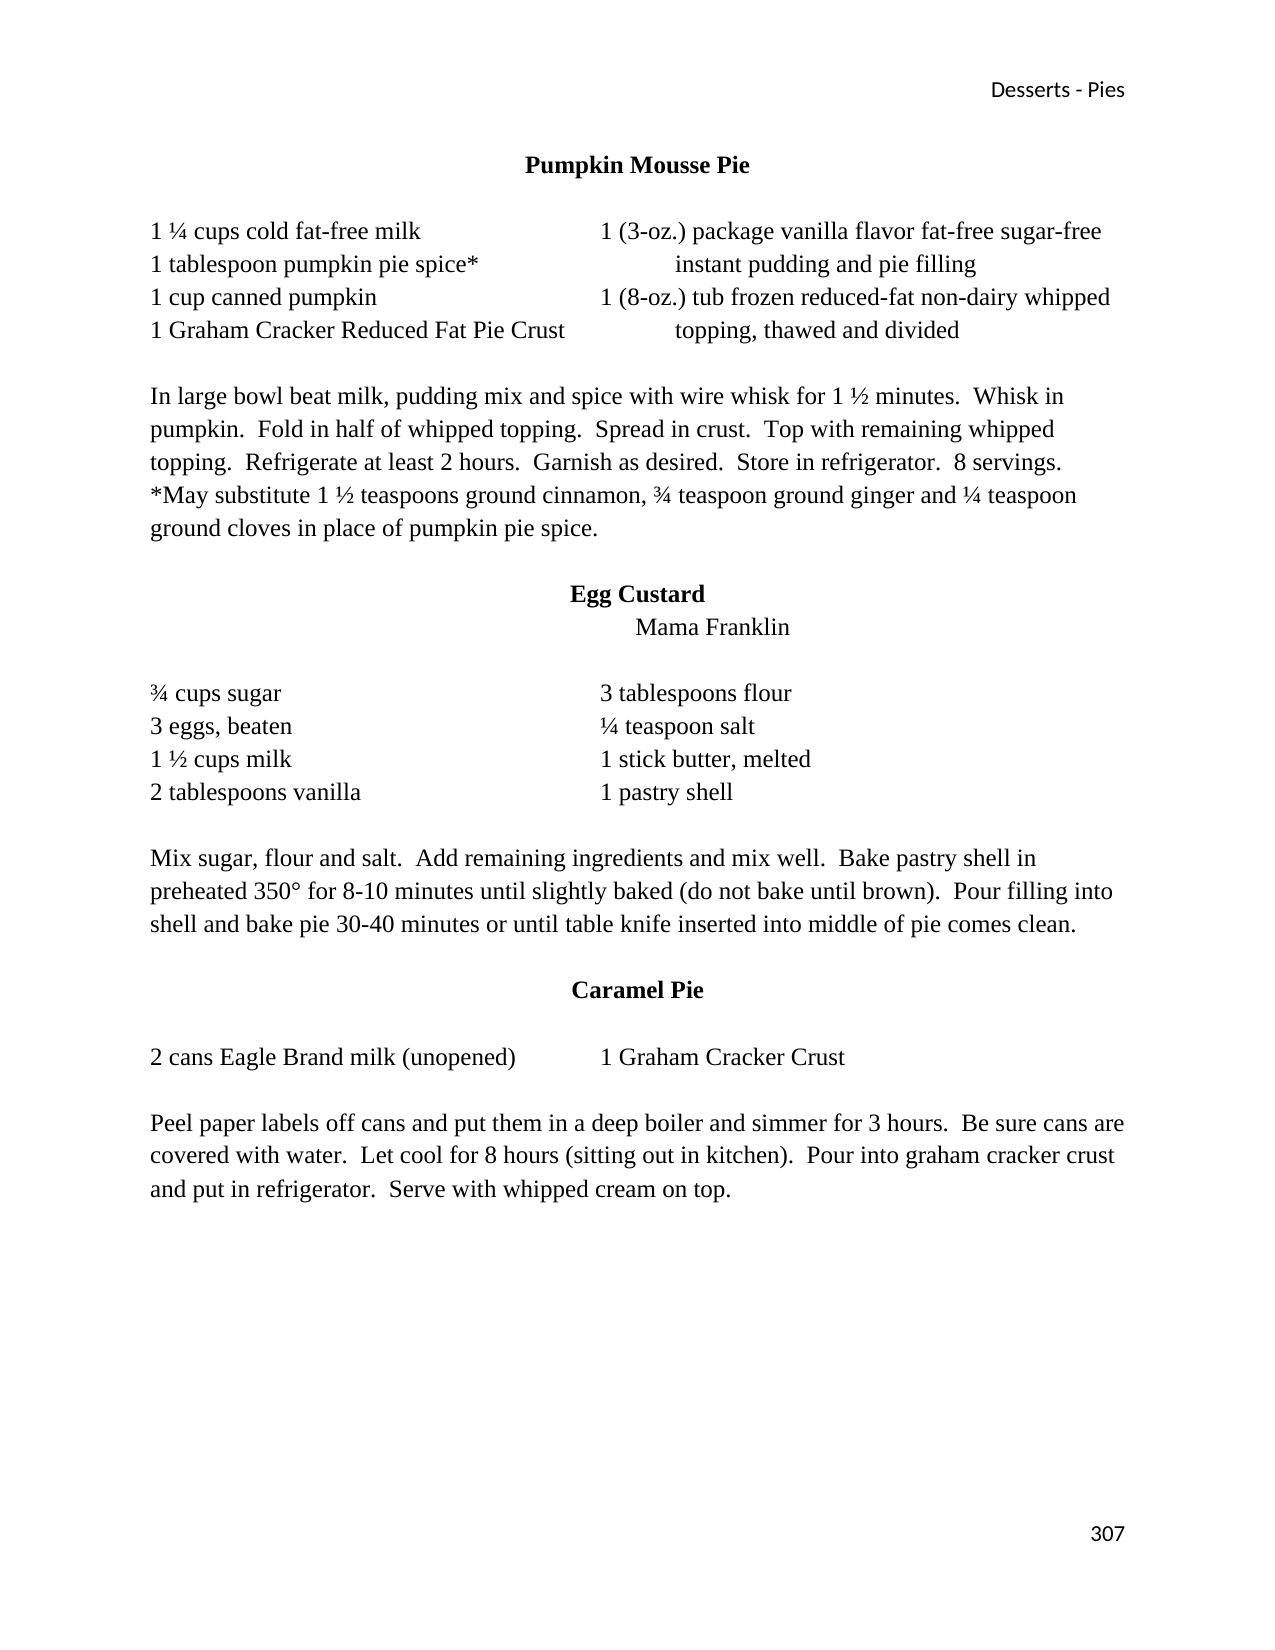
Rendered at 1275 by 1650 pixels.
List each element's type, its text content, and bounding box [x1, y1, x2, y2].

text Peel paper labels off cans and put them in a deep boiler and simmer for 3 hours. Be sure cans are covered with water. Let cool for 8 hours (sitting out in kitchen). Pour into graham cracker crust and put in refrigerator. Serve with whipped cream on top. [150, 1108, 1125, 1202]
text 1 ½ cups milk 1 stick butter, melted [150, 744, 1125, 773]
text Pumpkin Mousse Pie [150, 150, 1125, 179]
text 1 ¼ cups cold fat-free milk 1 (3-oz.) package vanilla flavor fat-free sugar-free [150, 216, 1125, 245]
text 1 cup canned pumpkin 1 (8-oz.) tub frozen reduced-fat non-dairy whipped [150, 282, 1125, 311]
text Caramel Pie [150, 976, 1125, 1004]
text In large bowl beat milk, pudding mix and spice with wire whisk for 1 ½ minutes. Whisk in pumpkin. Fold in half of whipped topping. Spread in crust. Top with remaining whipped topping. Refrigerate at least 2 hours. Garnish as desired. Store in refrigerator. 8 servings. [150, 381, 1125, 476]
text 1 Graham Cracker Reduced Fat Pie Crust topping, thawed and divided [150, 315, 1125, 344]
text ¾ cups sugar 3 tablespoons flour [150, 678, 1125, 707]
text *May substitute 1 ½ teaspoons ground cinnamon, ¾ teaspoon ground ginger and ¼ teaspoon ground cloves in place of pumpkin pie spice. [150, 480, 1125, 542]
text 3 eggs, beaten ¼ teaspoon salt [150, 711, 1125, 740]
text 1 tablespoon pumpkin pie spice* instant pudding and pie filling [150, 249, 1125, 278]
text Mix sugar, flour and salt. Add remaining ingredients and mix well. Bake pastry shell in preheated 350° for 8-10 minutes until slightly baked (do not bake until brown). Pour filling into shell and bake pie 30-40 minutes or until table knife inserted into middle of pie comes clean. [150, 843, 1125, 938]
text 2 tablespoons vanilla 1 pastry shell [150, 777, 1125, 806]
text Mama Franklin [225, 612, 1125, 641]
text Egg Custard [150, 579, 1125, 608]
text 2 cans Eagle Brand milk (unopened) 1 Graham Cracker Crust [150, 1042, 1125, 1070]
